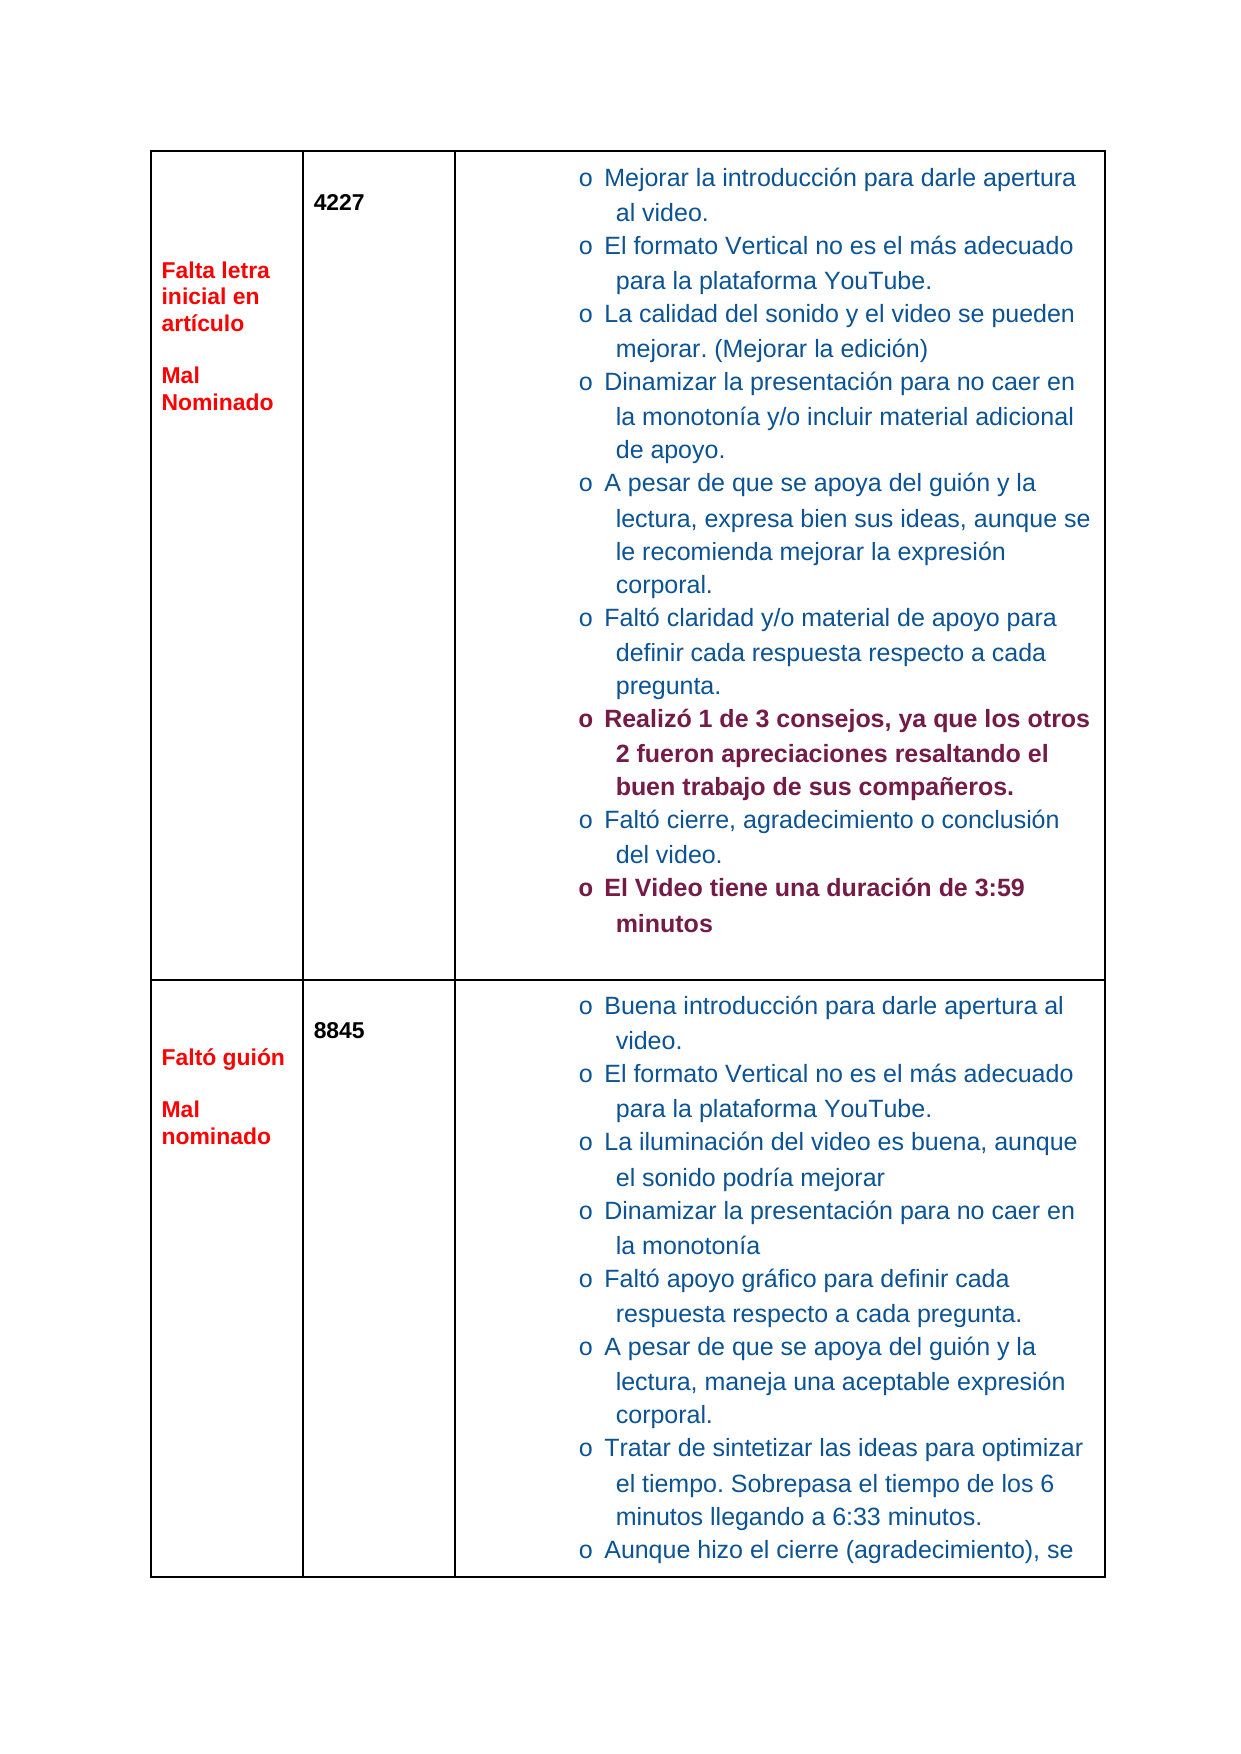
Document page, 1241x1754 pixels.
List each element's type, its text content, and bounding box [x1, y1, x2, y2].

table_cell 4227 [304, 152, 454, 978]
table_cell 8845 [304, 981, 454, 1576]
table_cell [152, 981, 302, 1576]
table_cell o Mejorar la introducción para darle apertura al video. o El formato Vertical no es el más adecuado para la plataforma YouTube. o La calidad del sonido y el video se pueden mejorar. (Mejorar la edición) o Dinamizar la presentación para no caer en la monotonía y/o incluir material adicional de apoyo. o A pesar de que se apoya del guión y la lectura, expresa bien sus ideas, aunque se le recomienda mejorar la expresión corporal. o Faltó claridad y/o material de apoyo para definir cada respuesta respecto a cada pregunta. o Realizó 1 de 3 consejos, ya que los otros 2 fueron apreciaciones resaltando el buen trabajo de sus compañeros. o Faltó cierre, agradecimiento o conclusión del video. o El Video tiene una duración de 3:59 minutos [456, 152, 1104, 978]
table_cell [456, 981, 1104, 1576]
table_cell Falta letra inicial en artículo Mal Nominado [152, 152, 302, 978]
